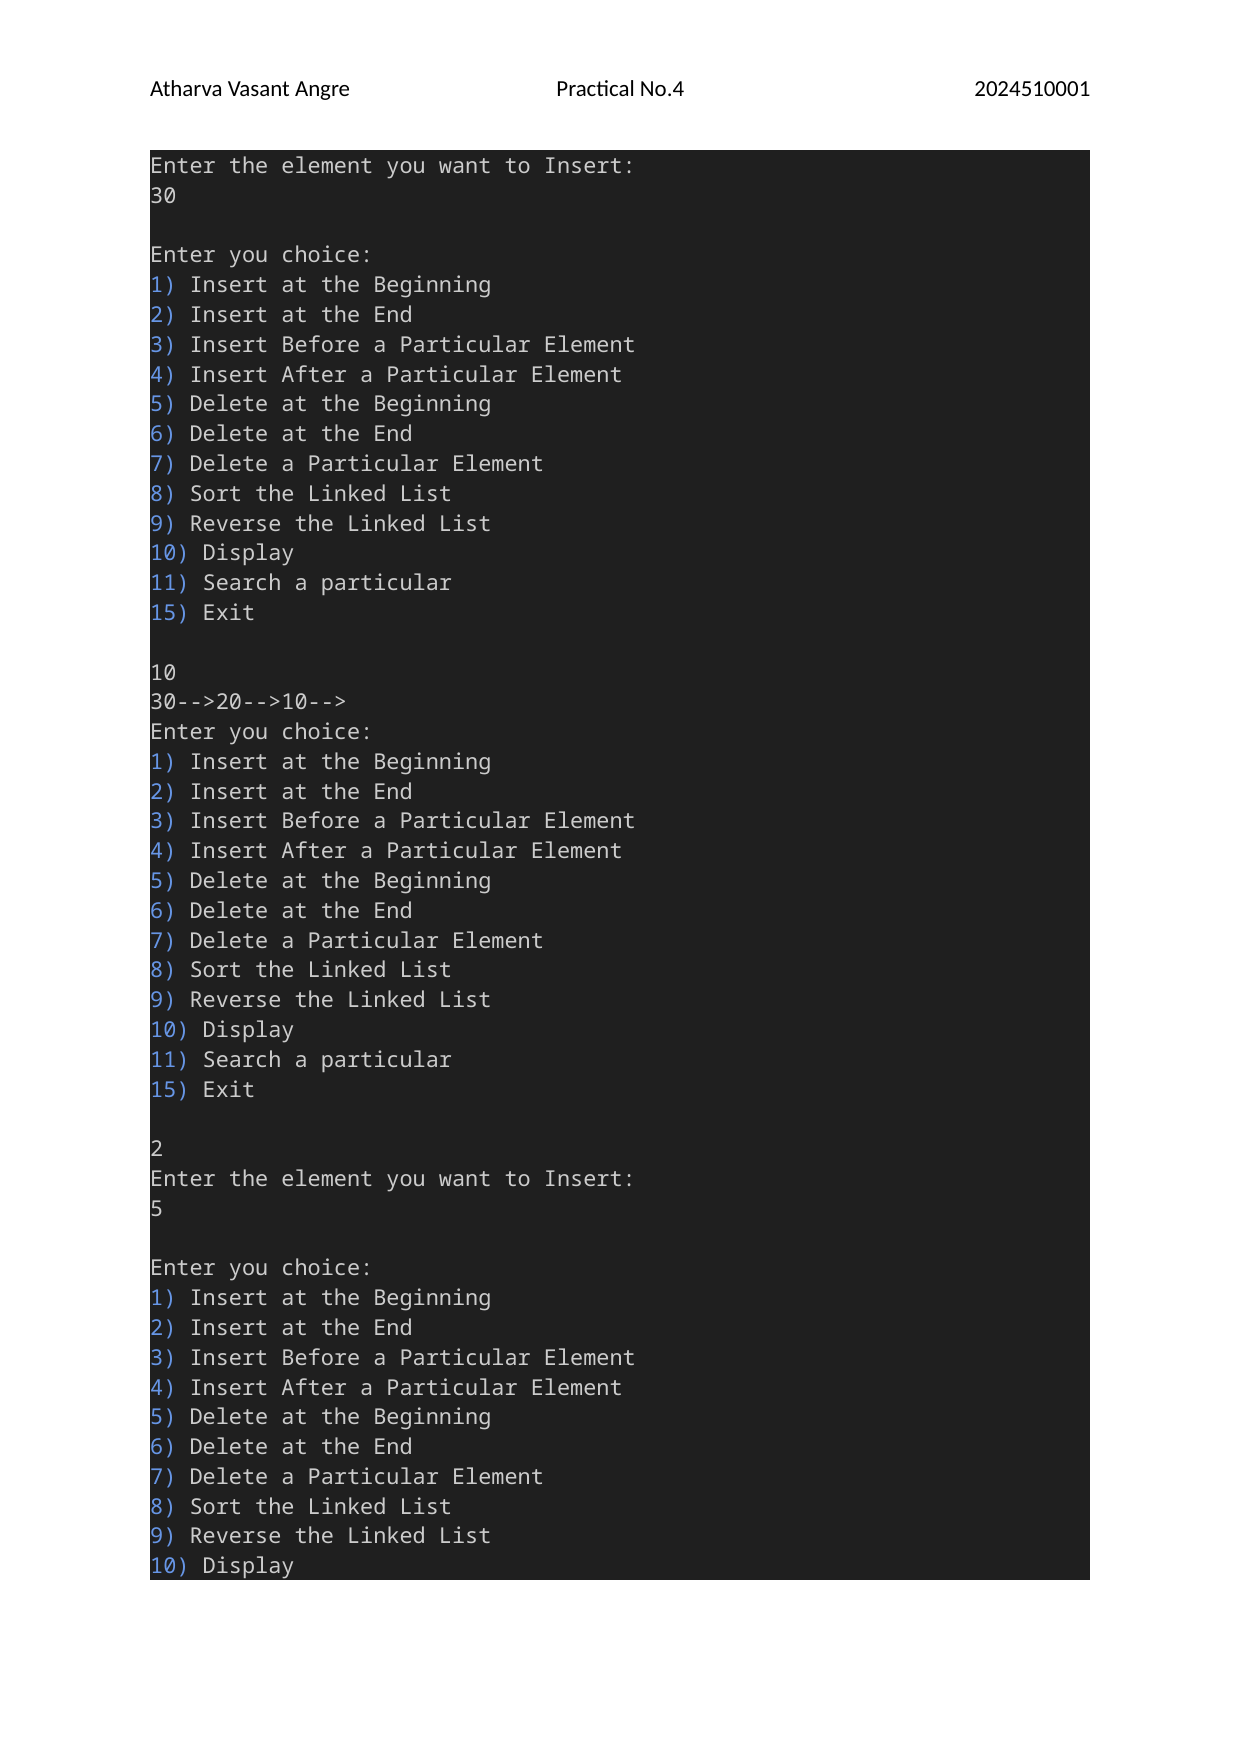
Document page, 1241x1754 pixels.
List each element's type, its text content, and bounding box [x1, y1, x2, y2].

text 2) Insert at the End [150, 299, 1090, 329]
text 15) Exit [150, 597, 1090, 627]
text 2 [150, 1133, 1090, 1163]
text 3) Insert Before a Particular Element [150, 329, 1090, 358]
text 7) Delete a Particular Element [150, 1461, 1090, 1491]
text 2) Insert at the End [150, 1312, 1090, 1342]
text 1) Insert at the Beginning [150, 1282, 1090, 1312]
text 10) Display [150, 537, 1090, 567]
text 1) Insert at the Beginning [150, 746, 1090, 776]
text 5) Delete at the Beginning [150, 865, 1090, 895]
text 8) Sort the Linked List [150, 954, 1090, 984]
text 9) Reverse the Linked List [150, 507, 1090, 537]
text Enter the element you want to Insert: [150, 1163, 1090, 1193]
text 4) Insert After a Particular Element [150, 835, 1090, 865]
text 5) Delete at the Beginning [150, 388, 1090, 418]
text 6) Delete at the End [150, 1431, 1090, 1461]
text Enter you choice: [150, 716, 1090, 746]
text 3) Insert Before a Particular Element [150, 1342, 1090, 1371]
text Enter you choice: [150, 1252, 1090, 1282]
text Enter you choice: [150, 239, 1090, 269]
text 4) Insert After a Particular Element [150, 358, 1090, 388]
text 15) Exit [150, 1073, 1090, 1103]
text 1) Insert at the Beginning [150, 269, 1090, 299]
text 11) Search a particular [150, 1044, 1090, 1073]
text 11) Search a particular [150, 567, 1090, 597]
text 3) Insert Before a Particular Element [150, 805, 1090, 835]
text 2) Insert at the End [150, 776, 1090, 805]
text 30-->20-->10--> [150, 686, 1090, 716]
text Enter the element you want to Insert: [150, 150, 1090, 180]
text 6) Delete at the End [150, 895, 1090, 924]
text 4) Insert After a Particular Element [150, 1371, 1090, 1401]
text 5 [150, 1193, 1090, 1222]
text 7) Delete a Particular Element [150, 924, 1090, 954]
text 30 [150, 180, 1090, 209]
text 7) Delete a Particular Element [150, 448, 1090, 478]
text 8) Sort the Linked List [150, 1491, 1090, 1520]
text 10) Display [150, 1550, 1090, 1580]
text 10 [150, 656, 1090, 686]
text 8) Sort the Linked List [150, 478, 1090, 507]
text 10) Display [150, 1014, 1090, 1044]
text 9) Reverse the Linked List [150, 1520, 1090, 1550]
text 6) Delete at the End [150, 418, 1090, 448]
text 5) Delete at the Beginning [150, 1401, 1090, 1431]
text 9) Reverse the Linked List [150, 984, 1090, 1014]
